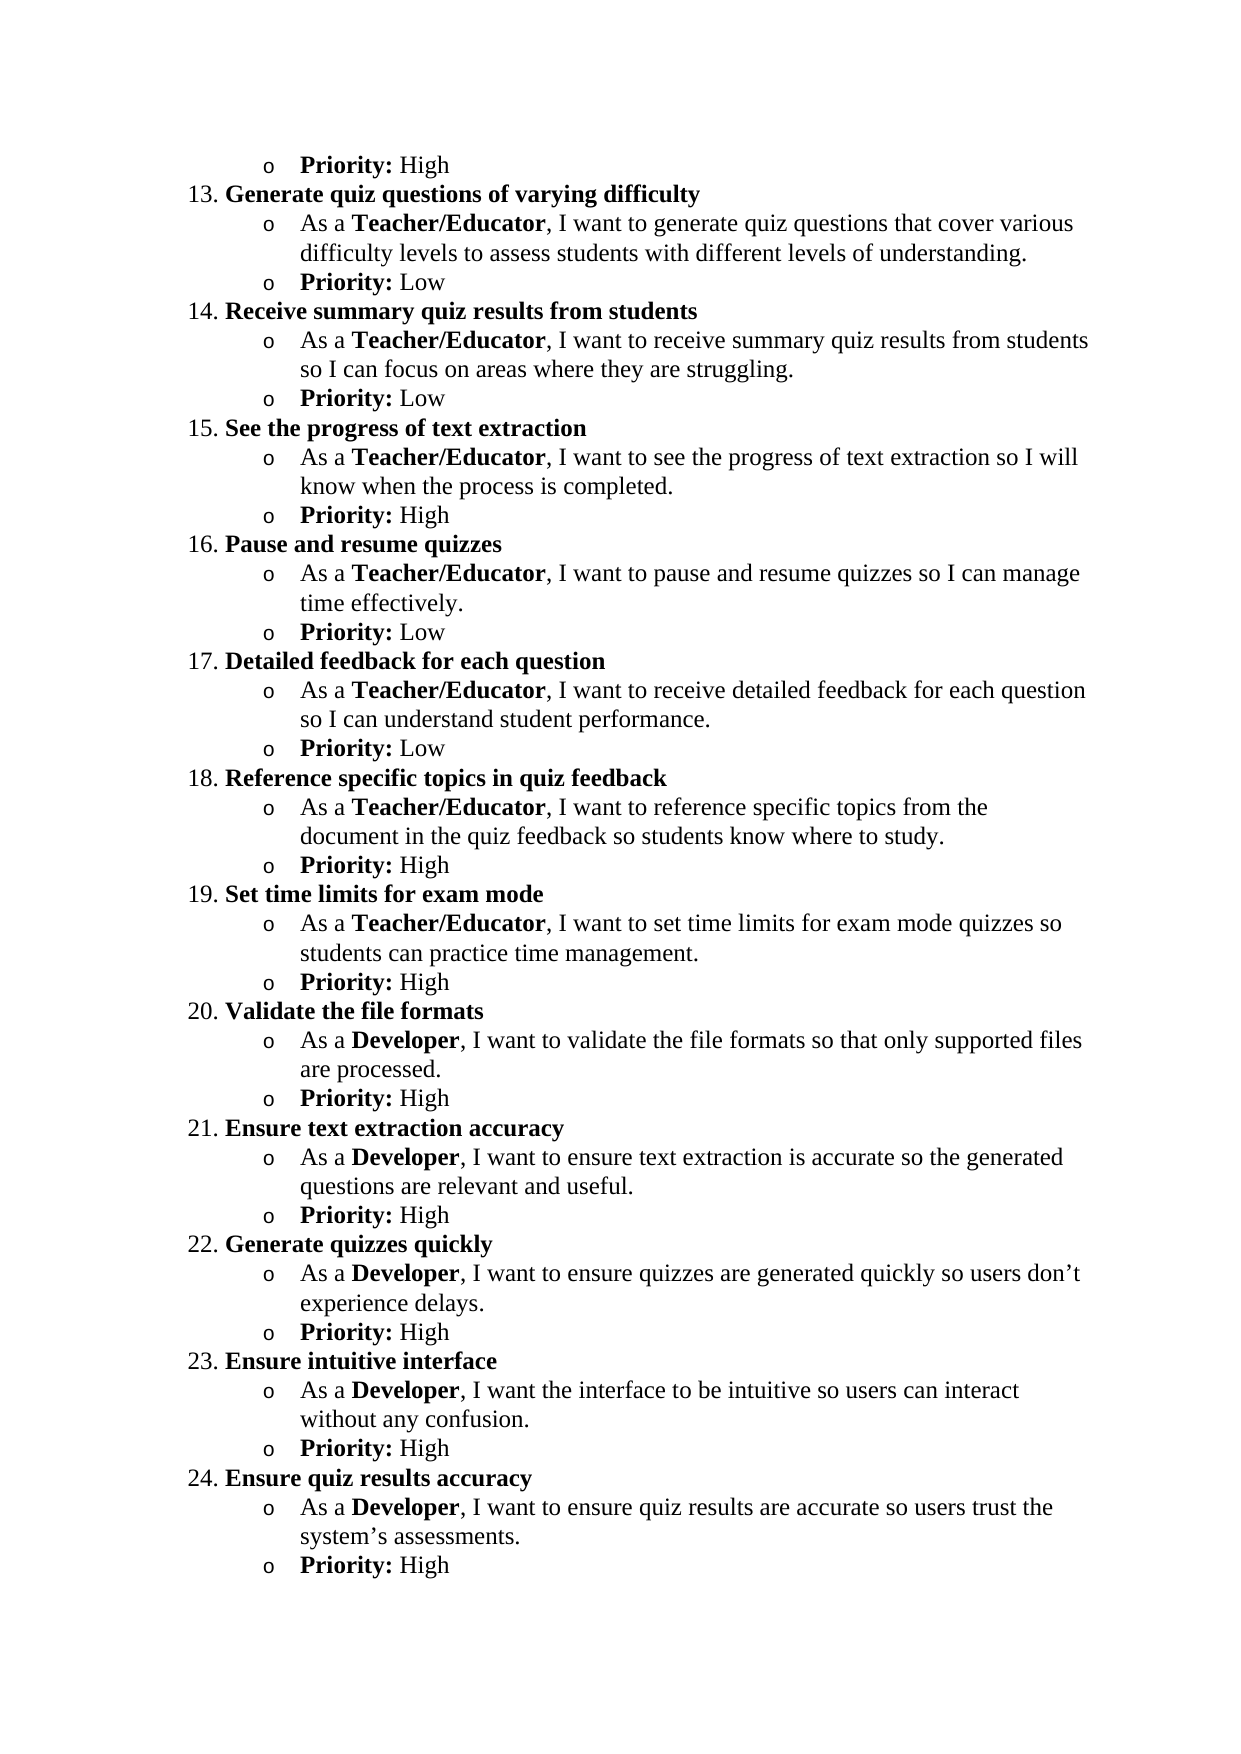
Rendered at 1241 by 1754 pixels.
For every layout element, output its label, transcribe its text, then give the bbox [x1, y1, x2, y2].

list Generate quiz questions of varying difficulty [187, 179, 1090, 208]
list As a Teacher/Educator, I want to pause and resume quizzes so I can manage time effectively. [262, 558, 1090, 617]
list As a Teacher/Educator, I want to set time limits for exam mode quizzes so students can practice time management. [262, 908, 1090, 967]
list Priority: High [262, 1433, 1090, 1463]
list Priority: High [262, 1550, 1090, 1579]
list As a Developer, I want to ensure text extraction is accurate so the generated questions are relevant and useful. [262, 1142, 1090, 1200]
list As a Teacher/Educator, I want to receive detailed feedback for each question so I can understand student performance. [262, 675, 1090, 733]
list Priority: High [262, 1200, 1090, 1229]
list Ensure intuitive interface [187, 1346, 1090, 1375]
list As a Developer, I want the interface to be intuitive so users can interact without any confusion. [262, 1375, 1090, 1433]
list Priority: High [262, 150, 1090, 179]
list Priority: High [262, 1317, 1090, 1346]
list As a Teacher/Educator, I want to generate quiz questions that cover various difficulty levels to assess students with different levels of understanding. [262, 208, 1090, 267]
list As a Teacher/Educator, I want to reference specific topics from the document in the quiz feedback so students know where to study. [262, 792, 1090, 850]
list As a Teacher/Educator, I want to receive summary quiz results from students so I can focus on areas where they are struggling. [262, 325, 1090, 383]
list See the progress of text extraction [187, 413, 1090, 442]
list As a Developer, I want to ensure quiz results are accurate so users trust the system’s assessments. [262, 1492, 1090, 1550]
list Ensure quiz results accuracy [187, 1463, 1090, 1492]
list Priority: Low [262, 267, 1090, 296]
list Priority: High [262, 967, 1090, 996]
list Ensure text extraction accuracy [187, 1113, 1090, 1142]
list Receive summary quiz results from students [187, 296, 1090, 325]
list Priority: Low [262, 733, 1090, 763]
list Reference specific topics in quiz feedback [187, 763, 1090, 792]
list Priority: Low [262, 383, 1090, 413]
list As a Developer, I want to validate the file formats so that only supported files are processed. [262, 1025, 1090, 1083]
list Generate quizzes quickly [187, 1229, 1090, 1258]
list Priority: High [262, 1083, 1090, 1113]
list Priority: Low [262, 617, 1090, 646]
list Validate the file formats [187, 996, 1090, 1025]
list As a Teacher/Educator, I want to see the progress of text extraction so I will know when the process is completed. [262, 442, 1090, 500]
list Set time limits for exam mode [187, 879, 1090, 908]
list Pause and resume quizzes [187, 529, 1090, 558]
list Priority: High [262, 500, 1090, 529]
list Priority: High [262, 850, 1090, 879]
list Detailed feedback for each question [187, 646, 1090, 675]
list As a Developer, I want to ensure quizzes are generated quickly so users don’t experience delays. [262, 1258, 1090, 1317]
